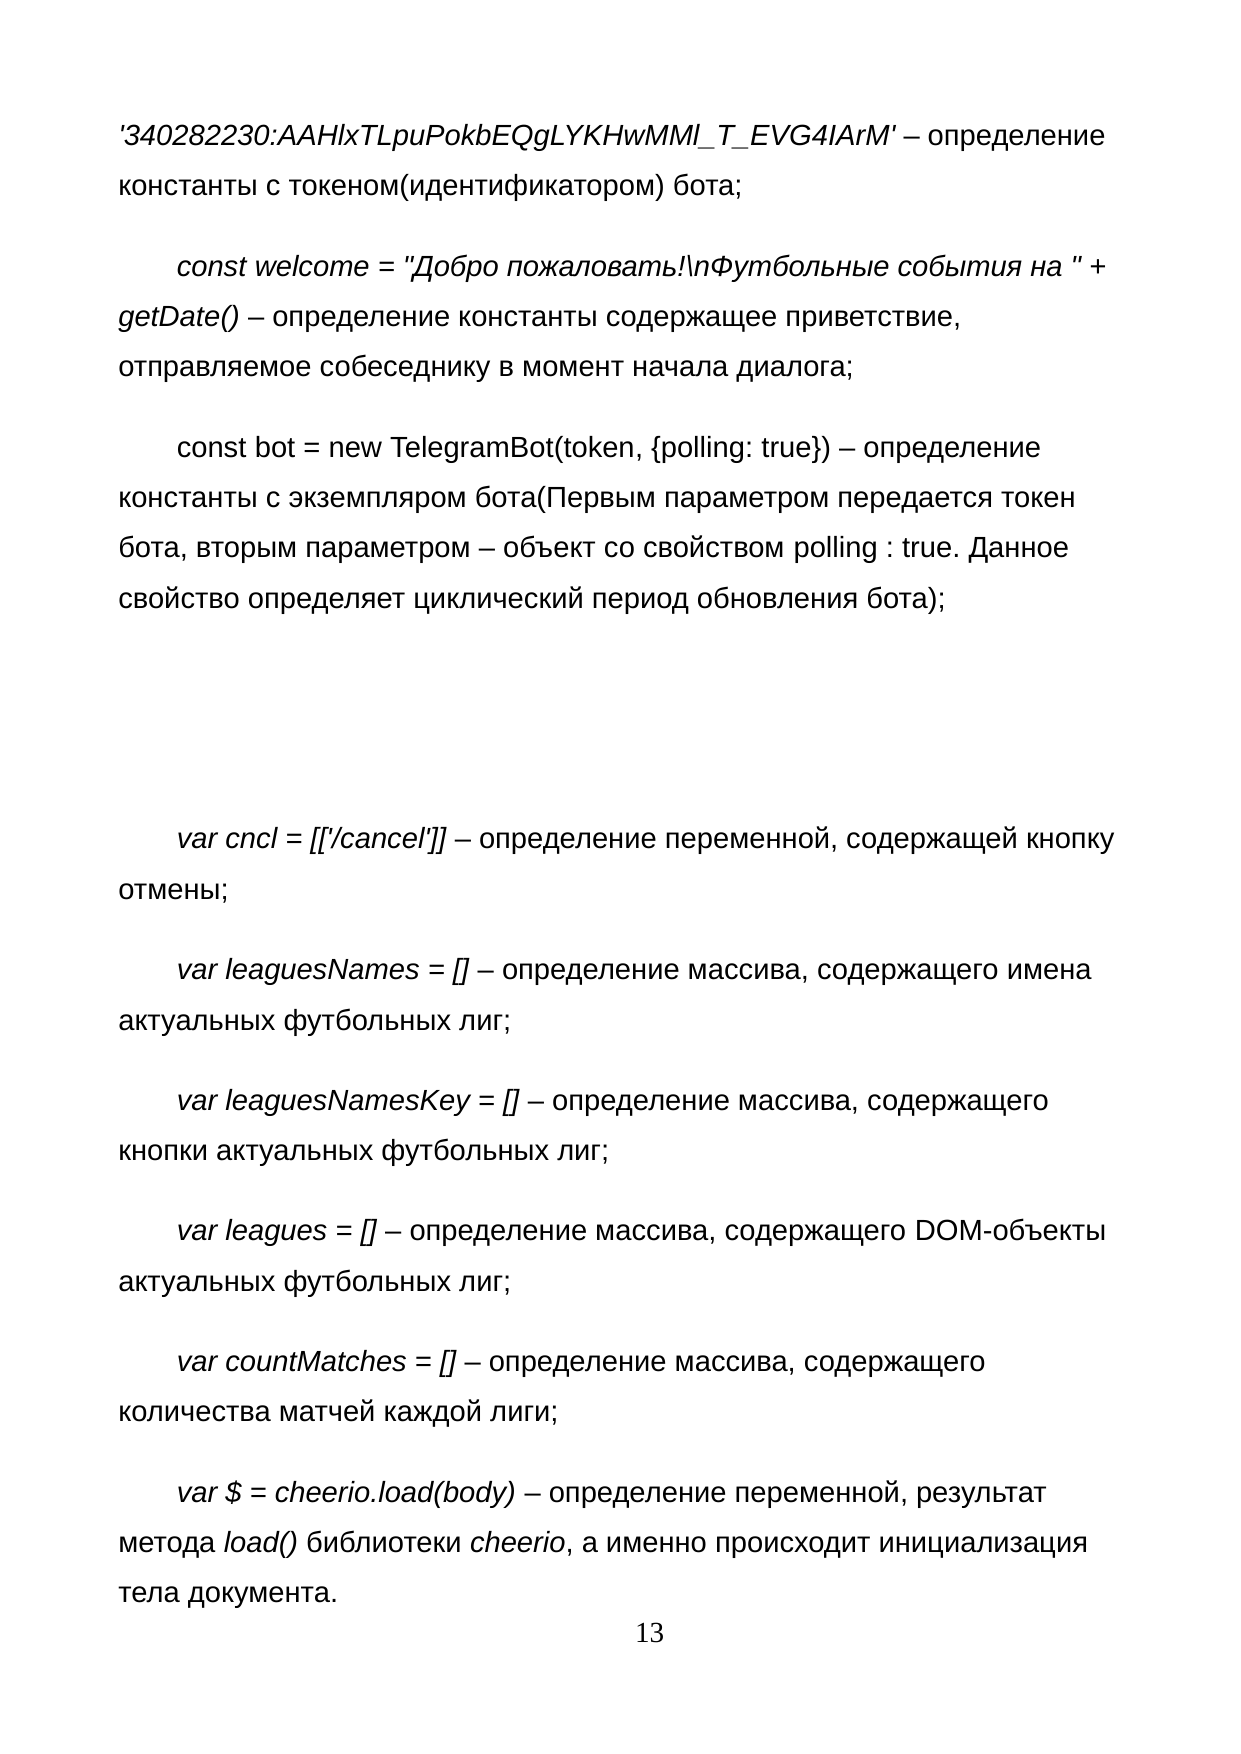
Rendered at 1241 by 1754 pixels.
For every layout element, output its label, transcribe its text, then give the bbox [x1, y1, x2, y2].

text var leaguesNames = [] – определение массива, содержащего имена актуальных футбольных лиг; [118, 952, 1122, 1036]
text var cncl = [['/cancel']] – определение переменной, содержащей кнопку отмены; [118, 822, 1122, 905]
text const welcome = "Добро пожаловать!\nФутбольные события на " + getDate() – определение константы содержащее приветствие, отправляемое собеседнику в момент начала диалога; [118, 249, 1122, 383]
text var $ = cheerio.load(body) – определение переменной, результат метода load() библиотеки cheerio, а именно происходит инициализация тела документа. [118, 1475, 1122, 1609]
text var leagues = [] – определение массива, содержащего DOM-объекты актуальных футбольных лиг; [118, 1213, 1122, 1297]
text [118, 118, 1122, 202]
text const bot = new TelegramBot(token, {polling: true}) – определение константы с экземпляром бота(Первым параметром передается токен бота, вторым параметром – объект со свойством polling : true. Данное свойство определяет циклический период обновления бота); [118, 430, 1122, 614]
text var leaguesNamesKey = [] – определение массива, содержащего кнопки актуальных футбольных лиг; [118, 1083, 1122, 1167]
text var countMatches = [] – определение массива, содержащего количества матчей каждой лиги; [118, 1344, 1122, 1428]
